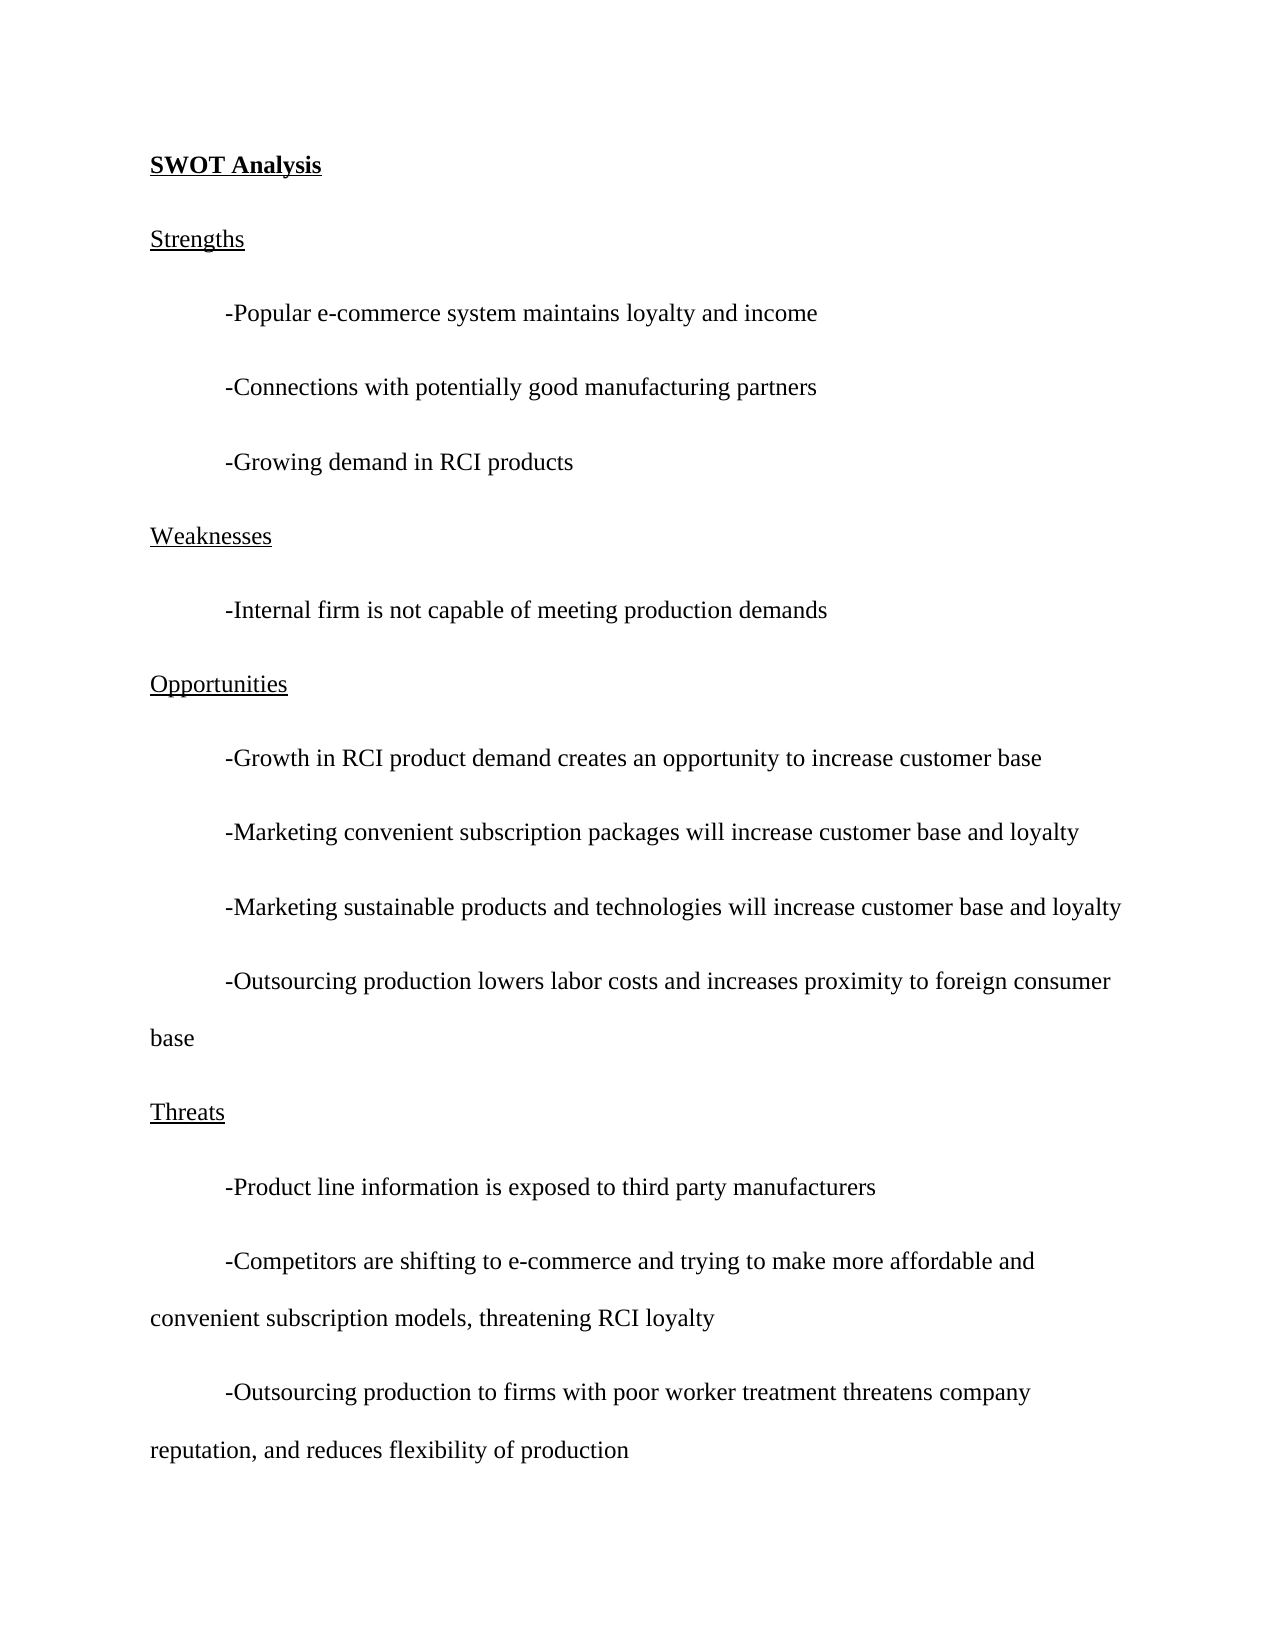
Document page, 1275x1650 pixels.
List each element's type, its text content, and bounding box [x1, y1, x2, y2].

text -Outsourcing production lowers labor costs and increases proximity to foreign consumer base [150, 966, 1125, 1052]
text SWOT Analysis [150, 150, 1125, 179]
text -Internal firm is not capable of meeting production demands [150, 595, 1125, 624]
text Strengths [150, 224, 1125, 253]
text -Connections with potentially good manufacturing partners [150, 372, 1125, 401]
text -Outsourcing production to firms with poor worker treatment threatens company reputation, and reduces flexibility of production [150, 1377, 1125, 1464]
text -Popular e-commerce system maintains loyalty and income [150, 298, 1125, 327]
text -Marketing sustainable products and technologies will increase customer base and loyalty [150, 892, 1125, 920]
text Threats [150, 1097, 1125, 1126]
text -Marketing convenient subscription packages will increase customer base and loyalty [150, 817, 1125, 846]
text -Competitors are shifting to e-commerce and trying to make more affordable and convenient subscription models, threatening RCI loyalty [150, 1246, 1125, 1332]
text -Growing demand in RCI products [150, 447, 1125, 475]
text Opportunities [150, 669, 1125, 698]
text -Growth in RCI product demand creates an opportunity to increase customer base [150, 743, 1125, 772]
text Weaknesses [150, 521, 1125, 549]
text -Product line information is exposed to third party manufacturers [150, 1172, 1125, 1200]
